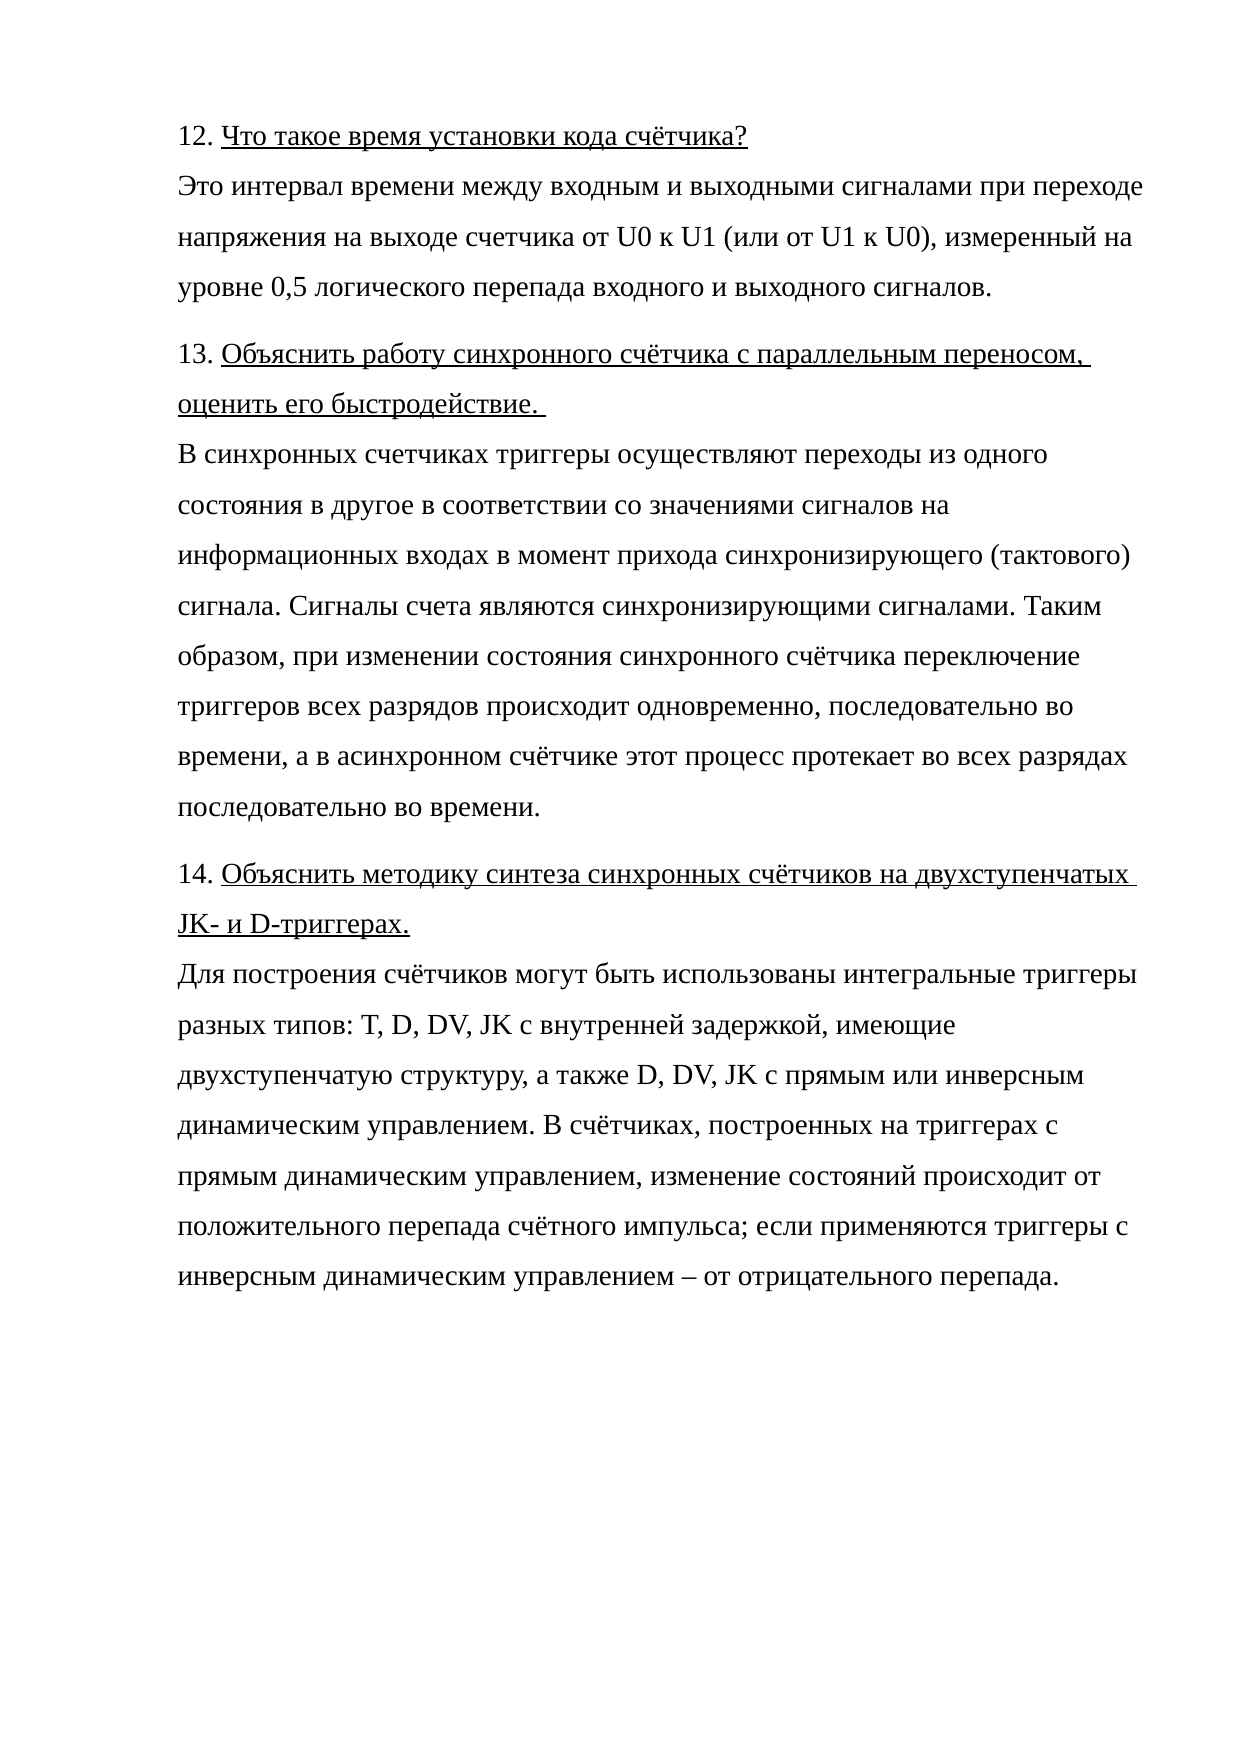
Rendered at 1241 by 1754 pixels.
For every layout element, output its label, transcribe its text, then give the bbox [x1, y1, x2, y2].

text 13. Объяснить работу синхронного счётчика с параллельным переносом, оценить его быстродействие. В синхронных счетчиках триггеры осуществляют переходы из одного состояния в другое в соответствии со значениями сигналов на информационных входах в момент прихода синхронизирующего (тактового) сигнала. Сигналы счета являются синхронизирующими сигналами. Таким образом, при изменении состояния синхронного счётчика переключение триггеров всех разрядов происходит одновременно, последовательно во времени, а в асинхронном счётчике этот процесс протекает во всех разрядах последовательно во времени. [177, 336, 1152, 822]
text 12. Что такое время установки кода счётчика? Это интервал времени между входным и выходными сигналами при переходе напряжения на выходе счетчика от U0 к U1 (или от U1 к U0), измеренный на уровне 0,5 логического перепада входного и выходного сигналов. [177, 118, 1152, 303]
text 14. Объяснить методику синтеза синхронных счётчиков на двухступенчатых JK- и D-триггерах. Для построения счётчиков могут быть использованы интегральные триггеры разных типов: T, D, DV, JK с внутренней задержкой, имеющие двухступенчатую структуру, а также D, DV, JK с прямым или инверсным динамическим управлением. В счётчиках, построенных на триггерах с прямым динамическим управлением, изменение состояний происходит от положительного перепада счётного импульса; если применяются триггеры с инверсным динамическим управлением – от отрицательного перепада. [177, 856, 1152, 1292]
